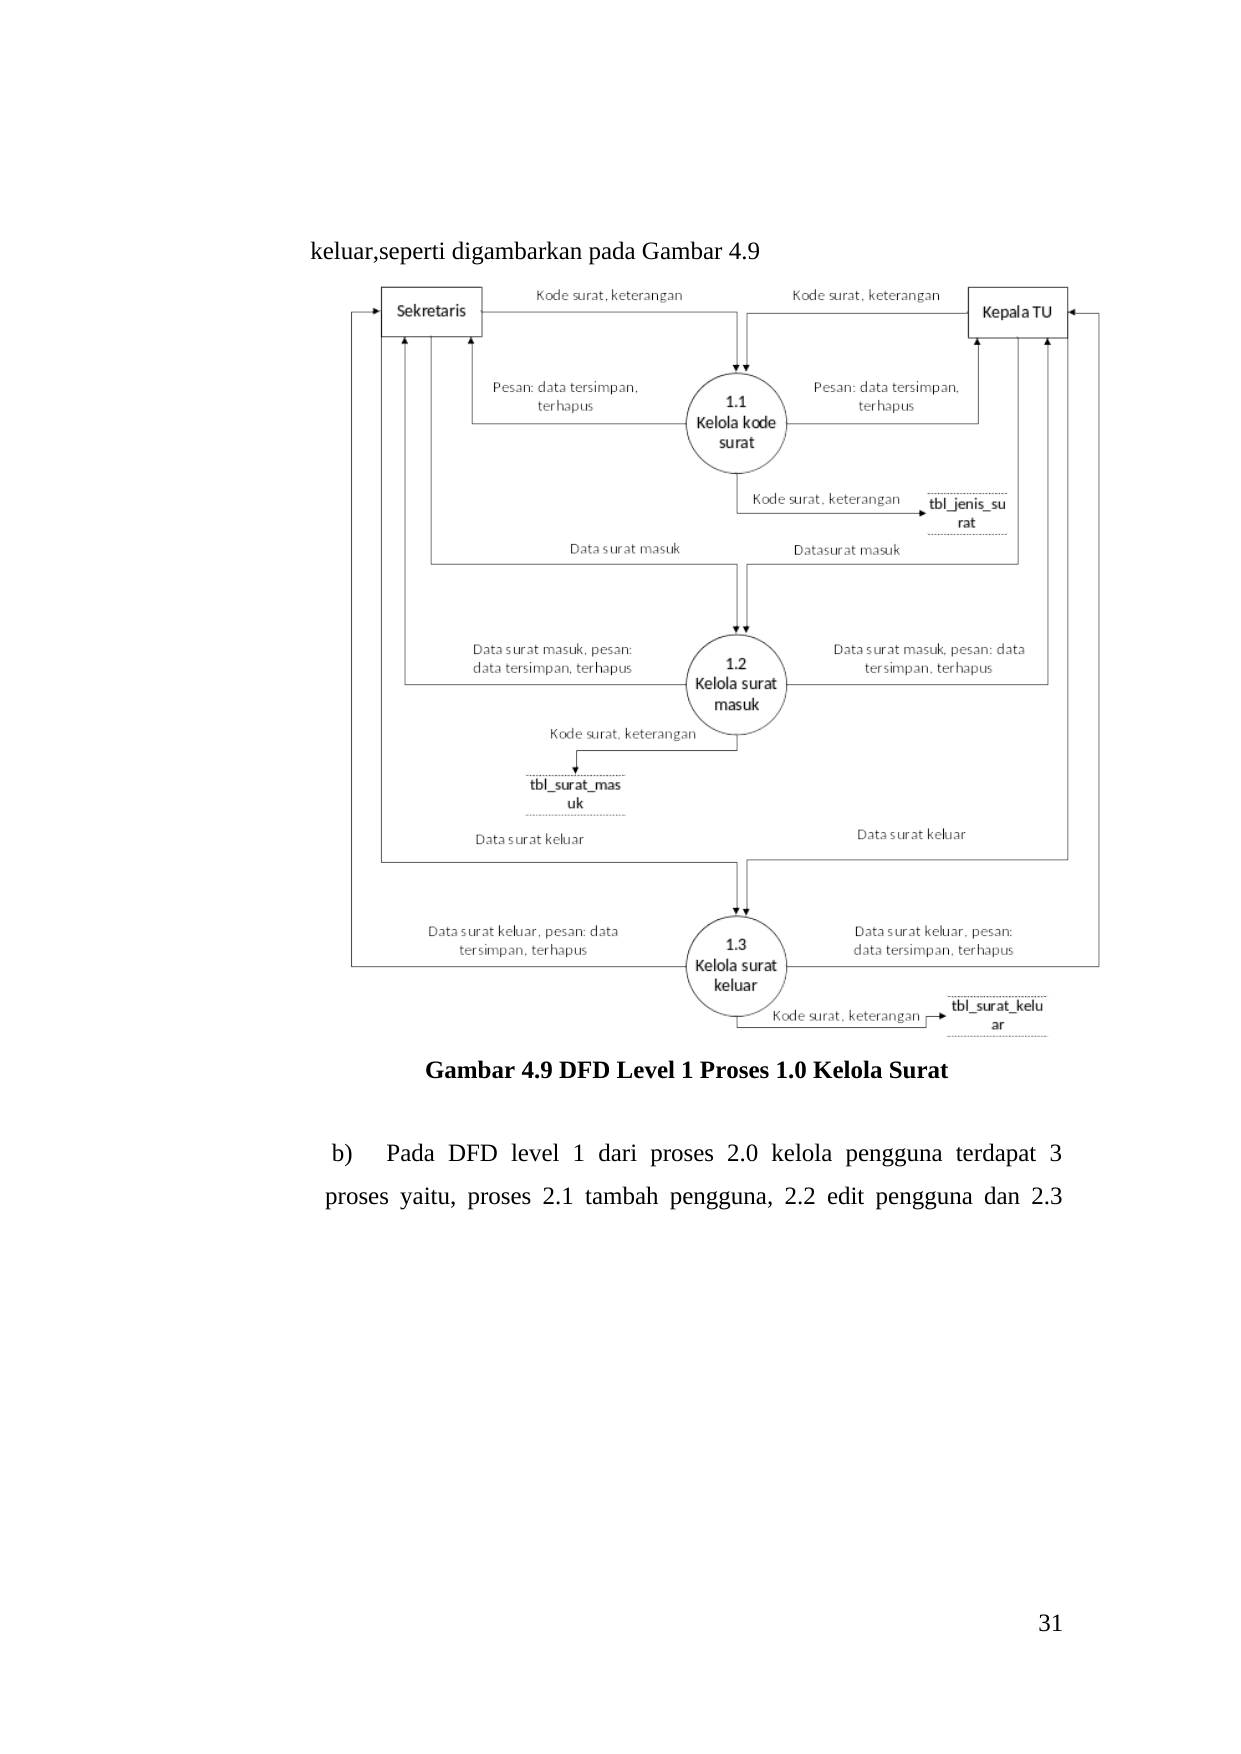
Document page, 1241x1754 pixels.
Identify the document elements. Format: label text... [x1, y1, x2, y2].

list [273, 236, 1063, 1041]
list Gambar 4.9 DFD Level 1 Proses 1.0 Kelola Surat [310, 1055, 1063, 1084]
list Pada DFD level 1 dari proses 2.0 kelola pengguna terdapat 3 proses yaitu, proses 2.1 tambah pengguna, 2.2 edit pengguna dan 2.3 hapus pengguna, seperti digambarkan pada Gambar 4.10 [325, 1138, 1063, 1210]
